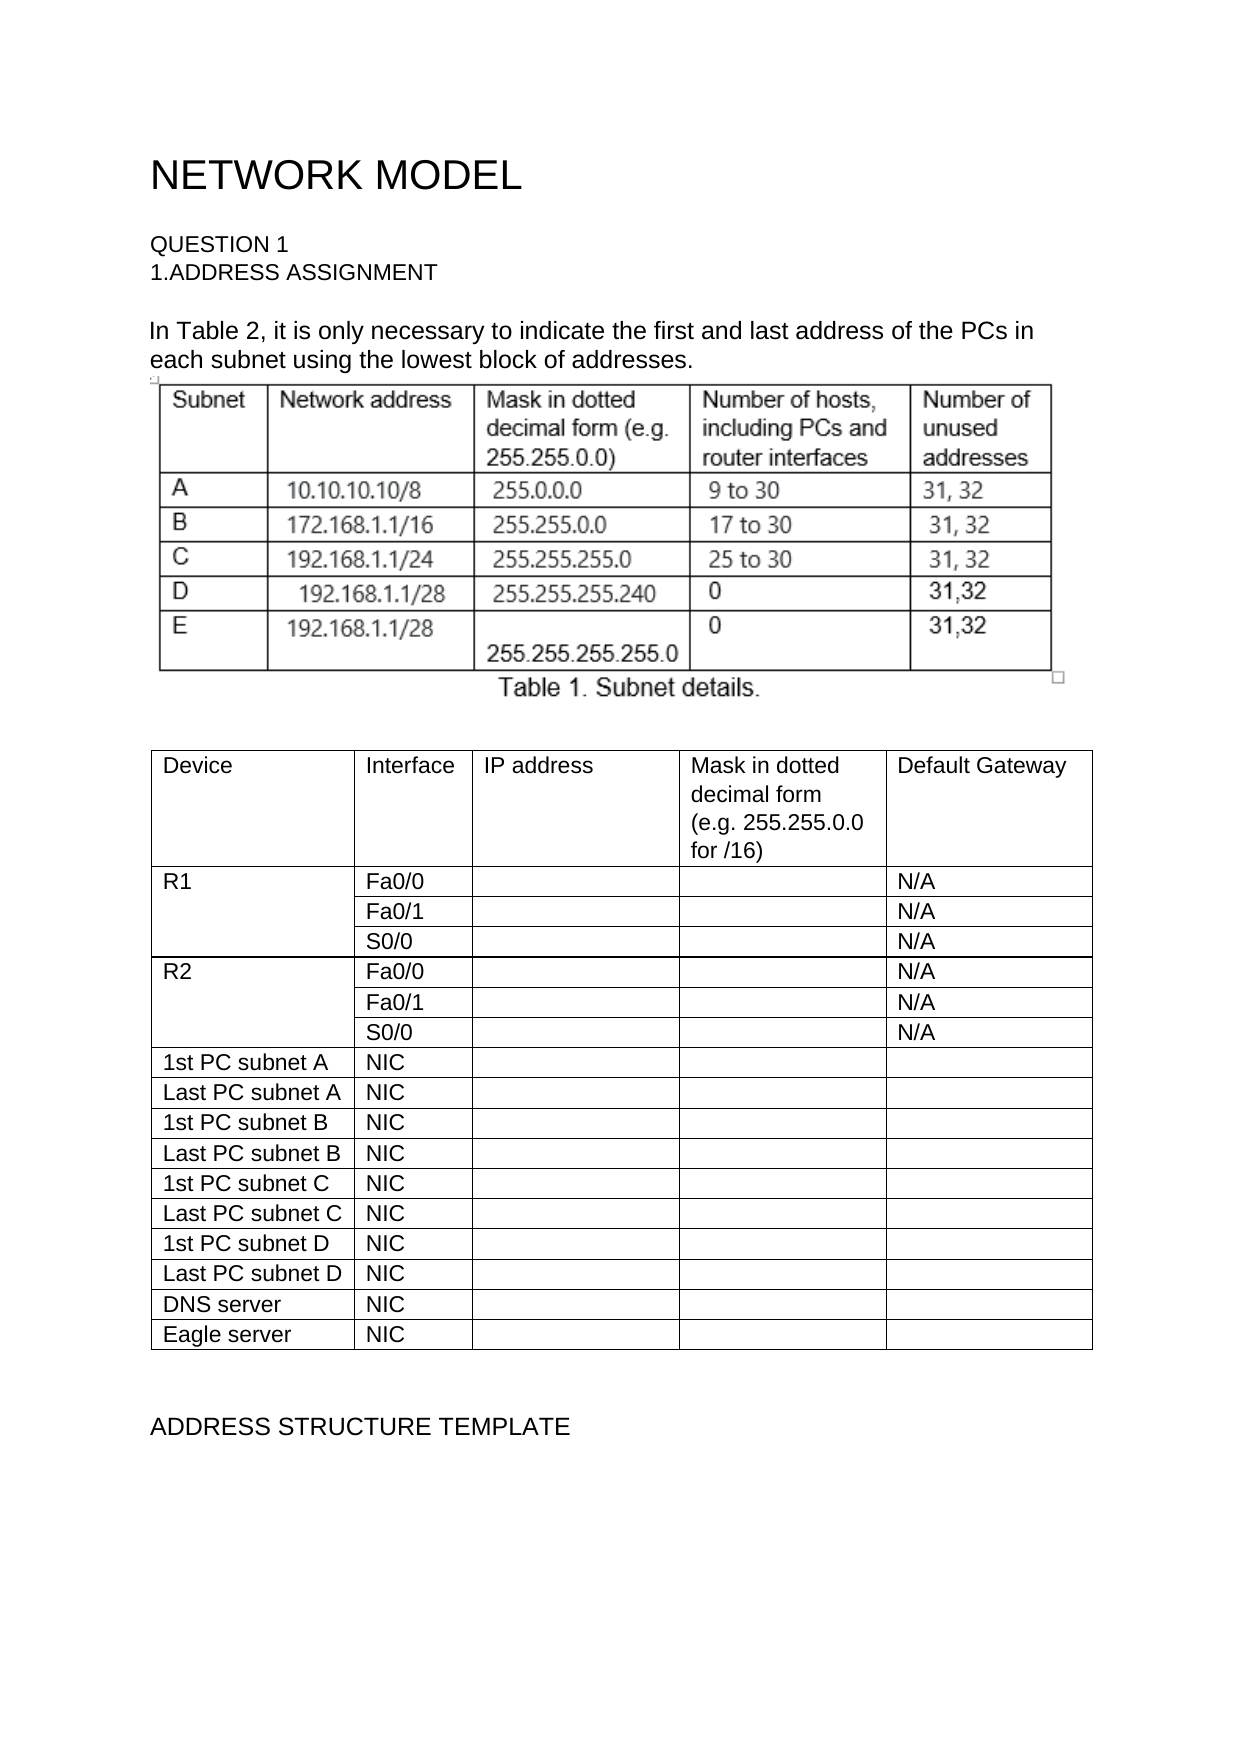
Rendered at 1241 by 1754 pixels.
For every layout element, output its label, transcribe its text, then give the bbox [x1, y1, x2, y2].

table_cell [680, 1109, 886, 1138]
table_cell [473, 1139, 679, 1168]
table_cell Eagle server [152, 1320, 354, 1349]
table_cell [887, 1290, 1092, 1319]
table_cell Last PC subnet D [152, 1260, 354, 1289]
table_cell [473, 897, 679, 926]
table_cell [680, 1139, 886, 1168]
table_cell Last PC subnet C [152, 1199, 354, 1228]
table_cell [473, 867, 679, 896]
table_cell [473, 1018, 679, 1047]
table_cell NIC [355, 1169, 472, 1198]
table_cell DNS server [152, 1290, 354, 1319]
table_cell Fa0/1 [355, 897, 472, 926]
table_cell R1 [152, 867, 354, 956]
table_cell [680, 927, 886, 956]
table_header Default Gateway [887, 751, 1092, 866]
table_cell Fa0/0 [355, 958, 472, 987]
table_cell [680, 1260, 886, 1289]
table_cell [680, 1048, 886, 1077]
table_cell N/A [887, 988, 1092, 1017]
table_cell [680, 1229, 886, 1258]
table_cell [887, 1260, 1092, 1289]
table_cell [473, 1169, 679, 1198]
table_cell [473, 1048, 679, 1077]
table_cell [473, 1320, 679, 1349]
table_cell [473, 927, 679, 956]
text NETWORK MODEL [150, 151, 1101, 198]
table_cell [473, 1109, 679, 1138]
table_cell NIC [355, 1078, 472, 1107]
table_header Interface [355, 751, 472, 866]
table_cell N/A [887, 958, 1092, 987]
table_cell [887, 1139, 1092, 1168]
table_cell [887, 1320, 1092, 1349]
table_header Mask in dotted decimal form (e.g. 255.255.0.0 for /16) [680, 751, 886, 866]
table_cell [887, 1229, 1092, 1258]
table_cell Last PC subnet B [152, 1139, 354, 1168]
picture [150, 376, 1096, 720]
table_cell S0/0 [355, 1018, 472, 1047]
table_cell 1st PC subnet A [152, 1048, 354, 1077]
table_cell R2 [152, 958, 354, 1047]
table_cell 1st PC subnet C [152, 1169, 354, 1198]
text In Table 2, it is only necessary to indicate the first and last address of the PCs in each subnet using the lowest block of addresses. [148, 316, 1091, 374]
table_cell S0/0 [355, 927, 472, 956]
table_cell [680, 1320, 886, 1349]
table_cell 1st PC subnet B [152, 1109, 354, 1138]
table_cell NIC [355, 1139, 472, 1168]
table_cell [680, 1078, 886, 1107]
table_cell [473, 988, 679, 1017]
table_cell NIC [355, 1320, 472, 1349]
table_cell [887, 1199, 1092, 1228]
text QUESTION 1 [150, 231, 1101, 257]
table_cell [887, 1109, 1092, 1138]
table_cell N/A [887, 867, 1092, 896]
table_cell NIC [355, 1260, 472, 1289]
table_cell Fa0/1 [355, 988, 472, 1017]
table_header Device [152, 751, 354, 866]
text ADDRESS STRUCTURE TEMPLATE [150, 1412, 1091, 1441]
table_cell N/A [887, 1018, 1092, 1047]
table_cell NIC [355, 1290, 472, 1319]
text 1.ADDRESS ASSIGNMENT [150, 259, 1101, 285]
table_cell [473, 1260, 679, 1289]
table_cell 1st PC subnet D [152, 1229, 354, 1258]
table_cell N/A [887, 897, 1092, 926]
table_cell [680, 897, 886, 926]
table_cell NIC [355, 1109, 472, 1138]
table_cell N/A [887, 927, 1092, 956]
table_cell Fa0/0 [355, 867, 472, 896]
table_cell [887, 1048, 1092, 1077]
table_cell [473, 958, 679, 987]
table_cell [680, 1018, 886, 1047]
table_cell [680, 958, 886, 987]
table_cell NIC [355, 1048, 472, 1077]
table_cell [680, 1199, 886, 1228]
table_cell [680, 1290, 886, 1319]
table_cell NIC [355, 1199, 472, 1228]
table_cell [680, 988, 886, 1017]
table_cell [473, 1199, 679, 1228]
table_cell Last PC subnet A [152, 1078, 354, 1107]
table_cell [680, 1169, 886, 1198]
table_cell [473, 1078, 679, 1107]
table_cell NIC [355, 1229, 472, 1258]
table_header IP address [473, 751, 679, 866]
table_cell [680, 867, 886, 896]
table_cell [887, 1078, 1092, 1107]
table_cell [473, 1229, 679, 1258]
table_cell [473, 1290, 679, 1319]
table_cell [887, 1169, 1092, 1198]
